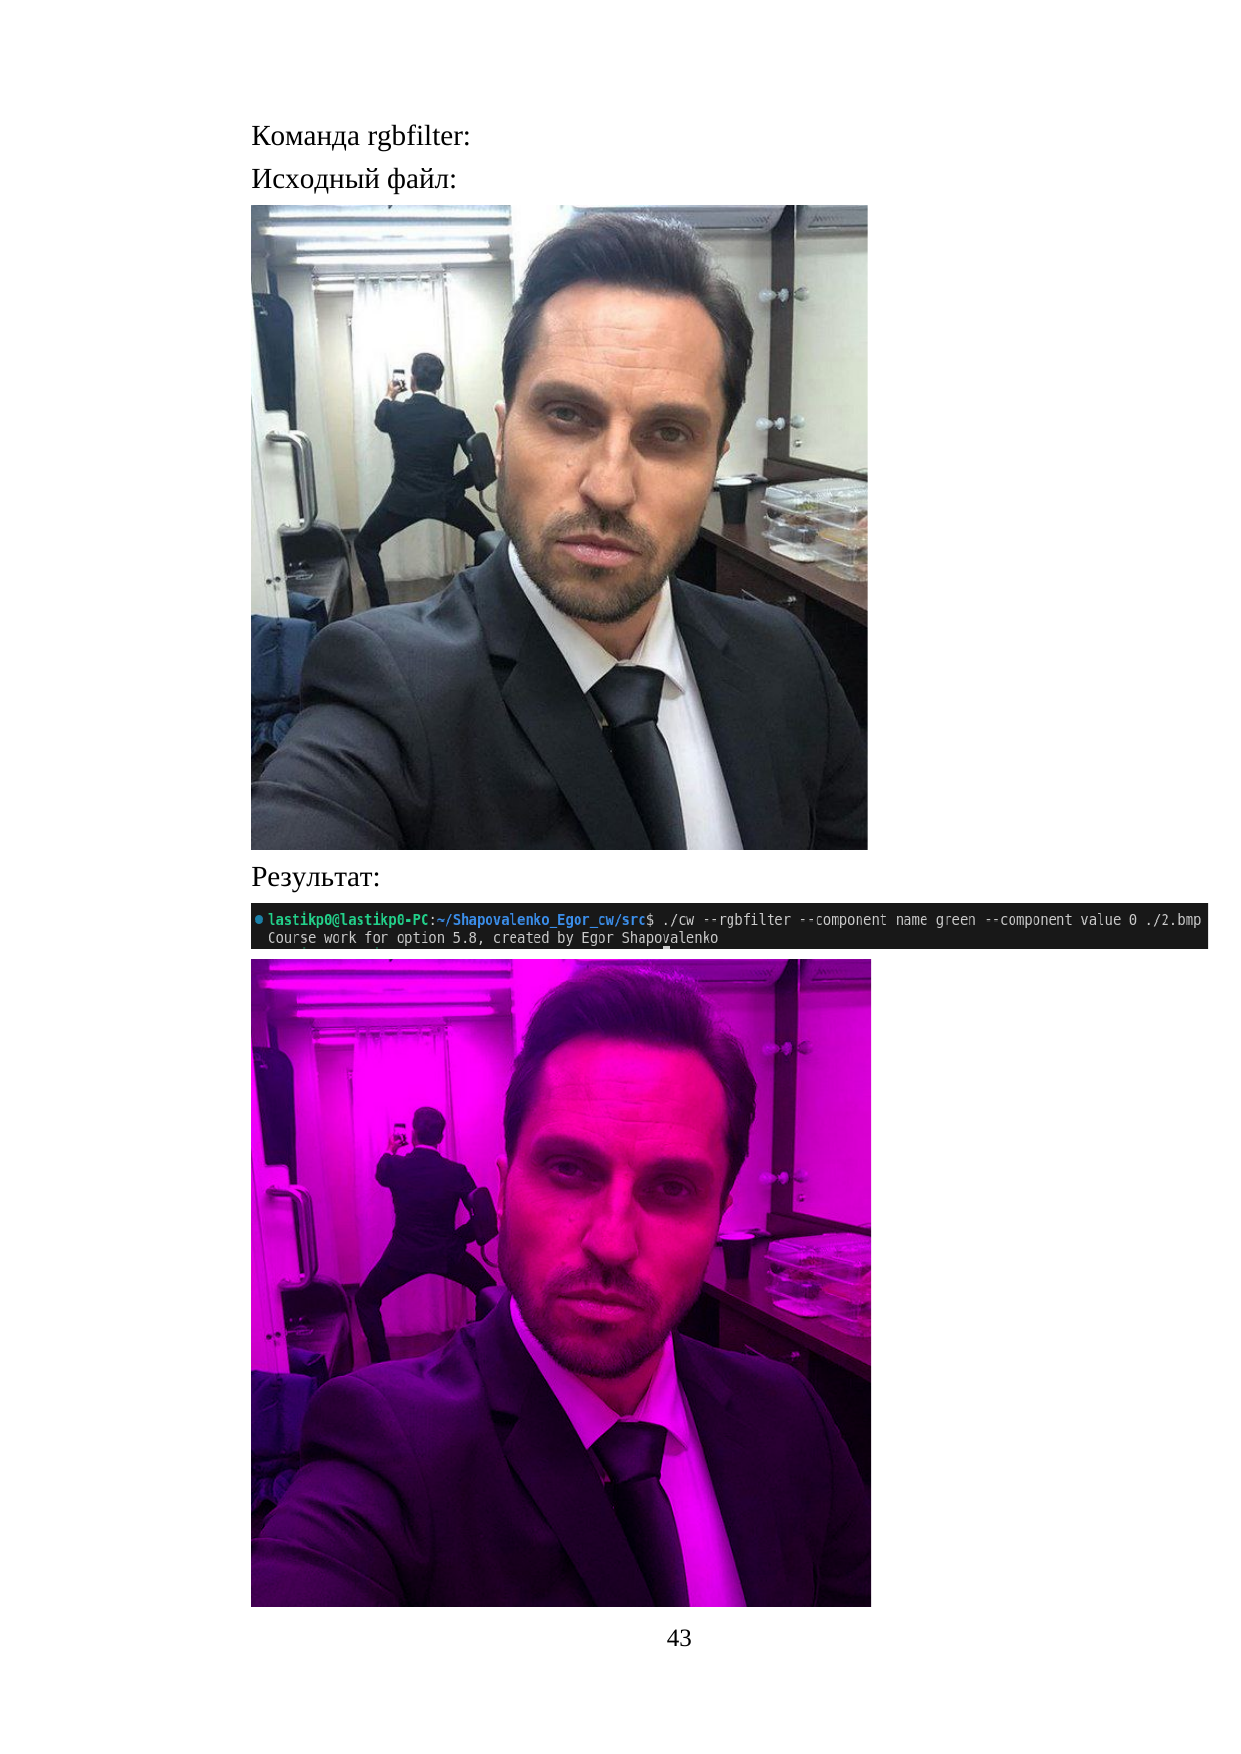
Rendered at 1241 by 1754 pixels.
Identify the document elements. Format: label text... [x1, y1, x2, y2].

picture [251, 205, 868, 850]
text Команда rgbfilter: [177, 118, 1181, 152]
text Результат: [177, 859, 1181, 893]
picture [251, 903, 1209, 949]
text Исходный файл: [177, 162, 1181, 195]
picture [251, 959, 872, 1607]
